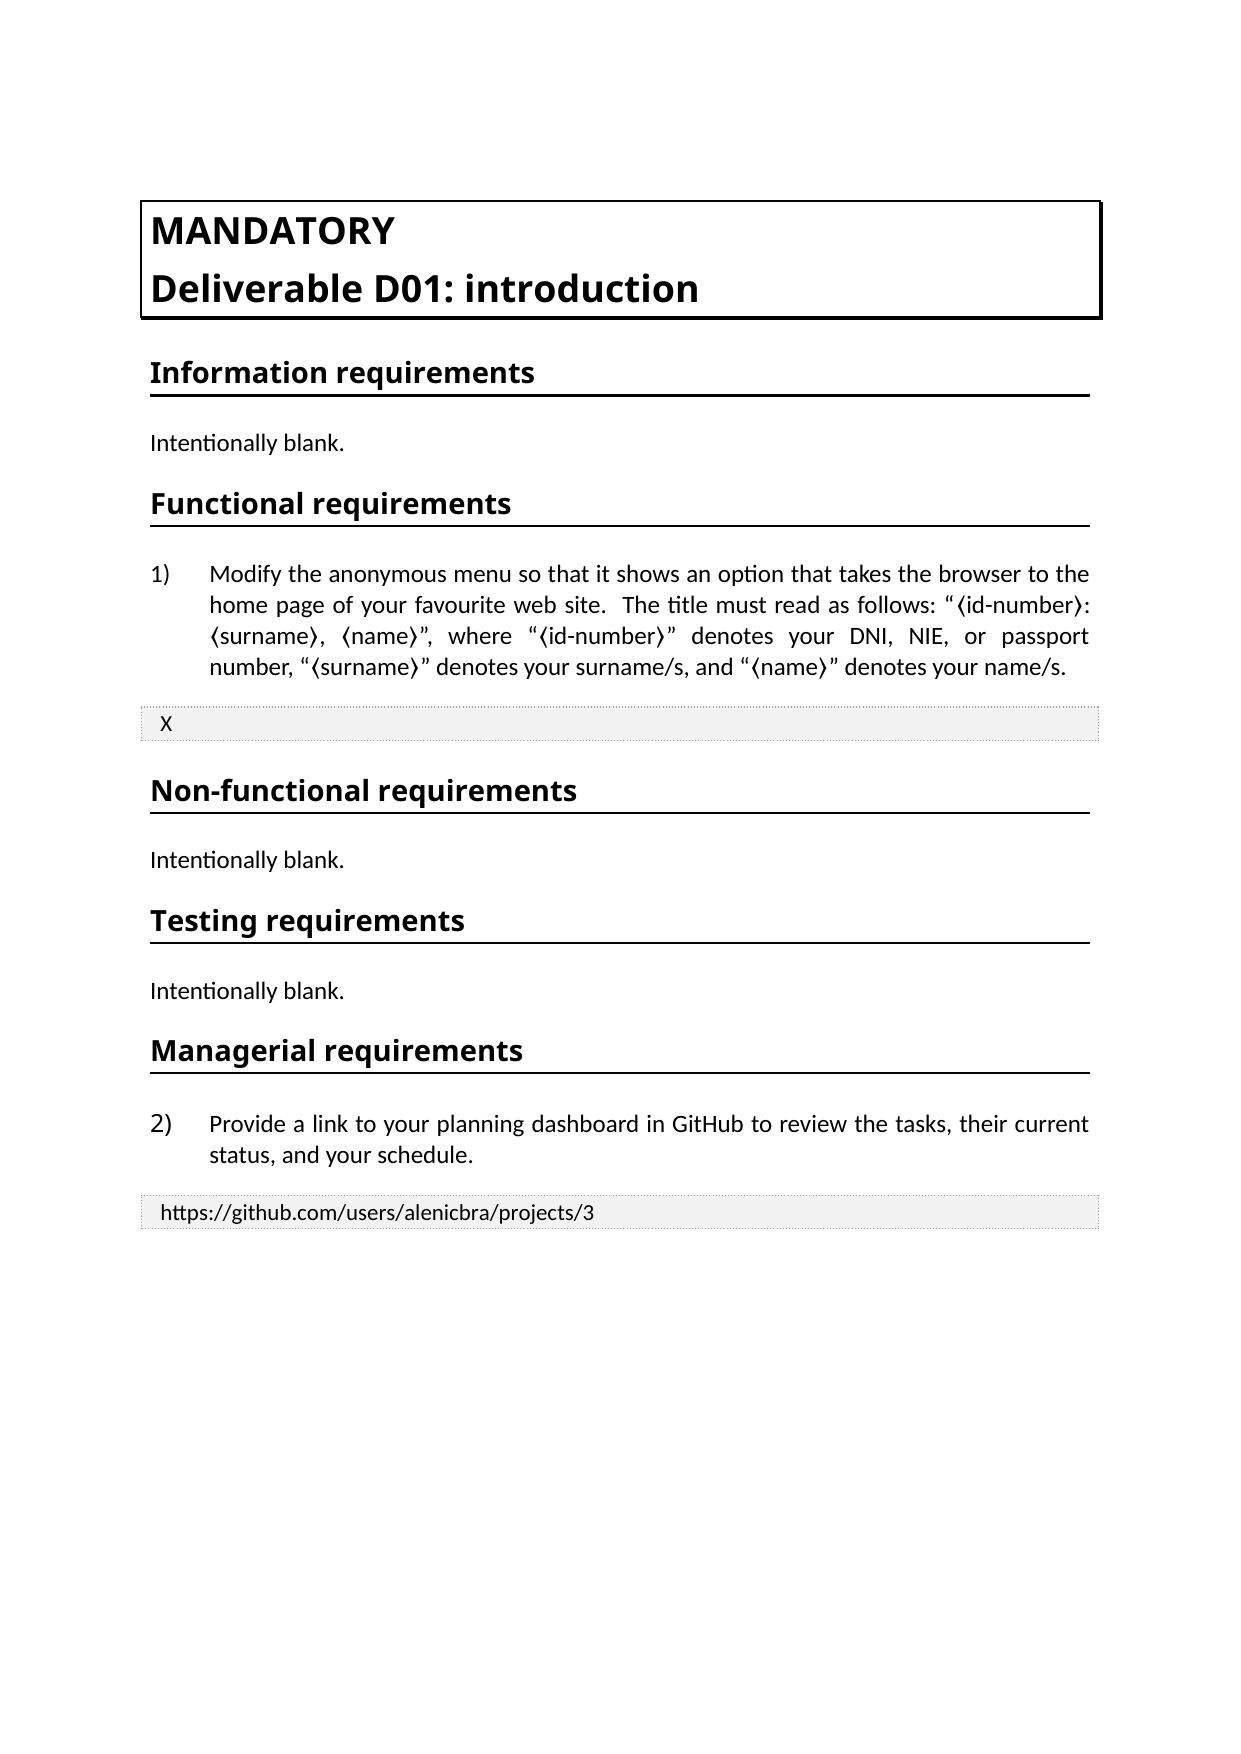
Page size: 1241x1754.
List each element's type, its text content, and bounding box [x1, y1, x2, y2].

subtitle Functional requirements [150, 483, 1090, 525]
subtitle Non-functional requirements [150, 770, 1090, 812]
text Intentionally blank. [150, 427, 1090, 458]
text Intentionally blank. [150, 975, 1090, 1006]
text Intentionally blank. [150, 845, 1090, 875]
text Modify the anonymous menu so that it shows an option that takes the browser to the home page of your favourite web site. The title must read as follows: “〈id-number〉: 〈surname〉, 〈name〉”, where “〈id-number〉” denotes your DNI, NIE, or passport number, “〈surname〉” denotes your surname/s, and “〈name〉” denotes your name/s. [150, 558, 1090, 681]
subtitle Managerial requirements [150, 1031, 1090, 1072]
subtitle Testing requirements [150, 900, 1090, 942]
subtitle MANDATORY Deliverable D01: introduction [142, 202, 1099, 316]
text Provide a link to your planning dashboard in GitHub to review the tasks, their current status, and your schedule. [150, 1105, 1090, 1170]
subtitle Information requirements [150, 353, 1090, 394]
